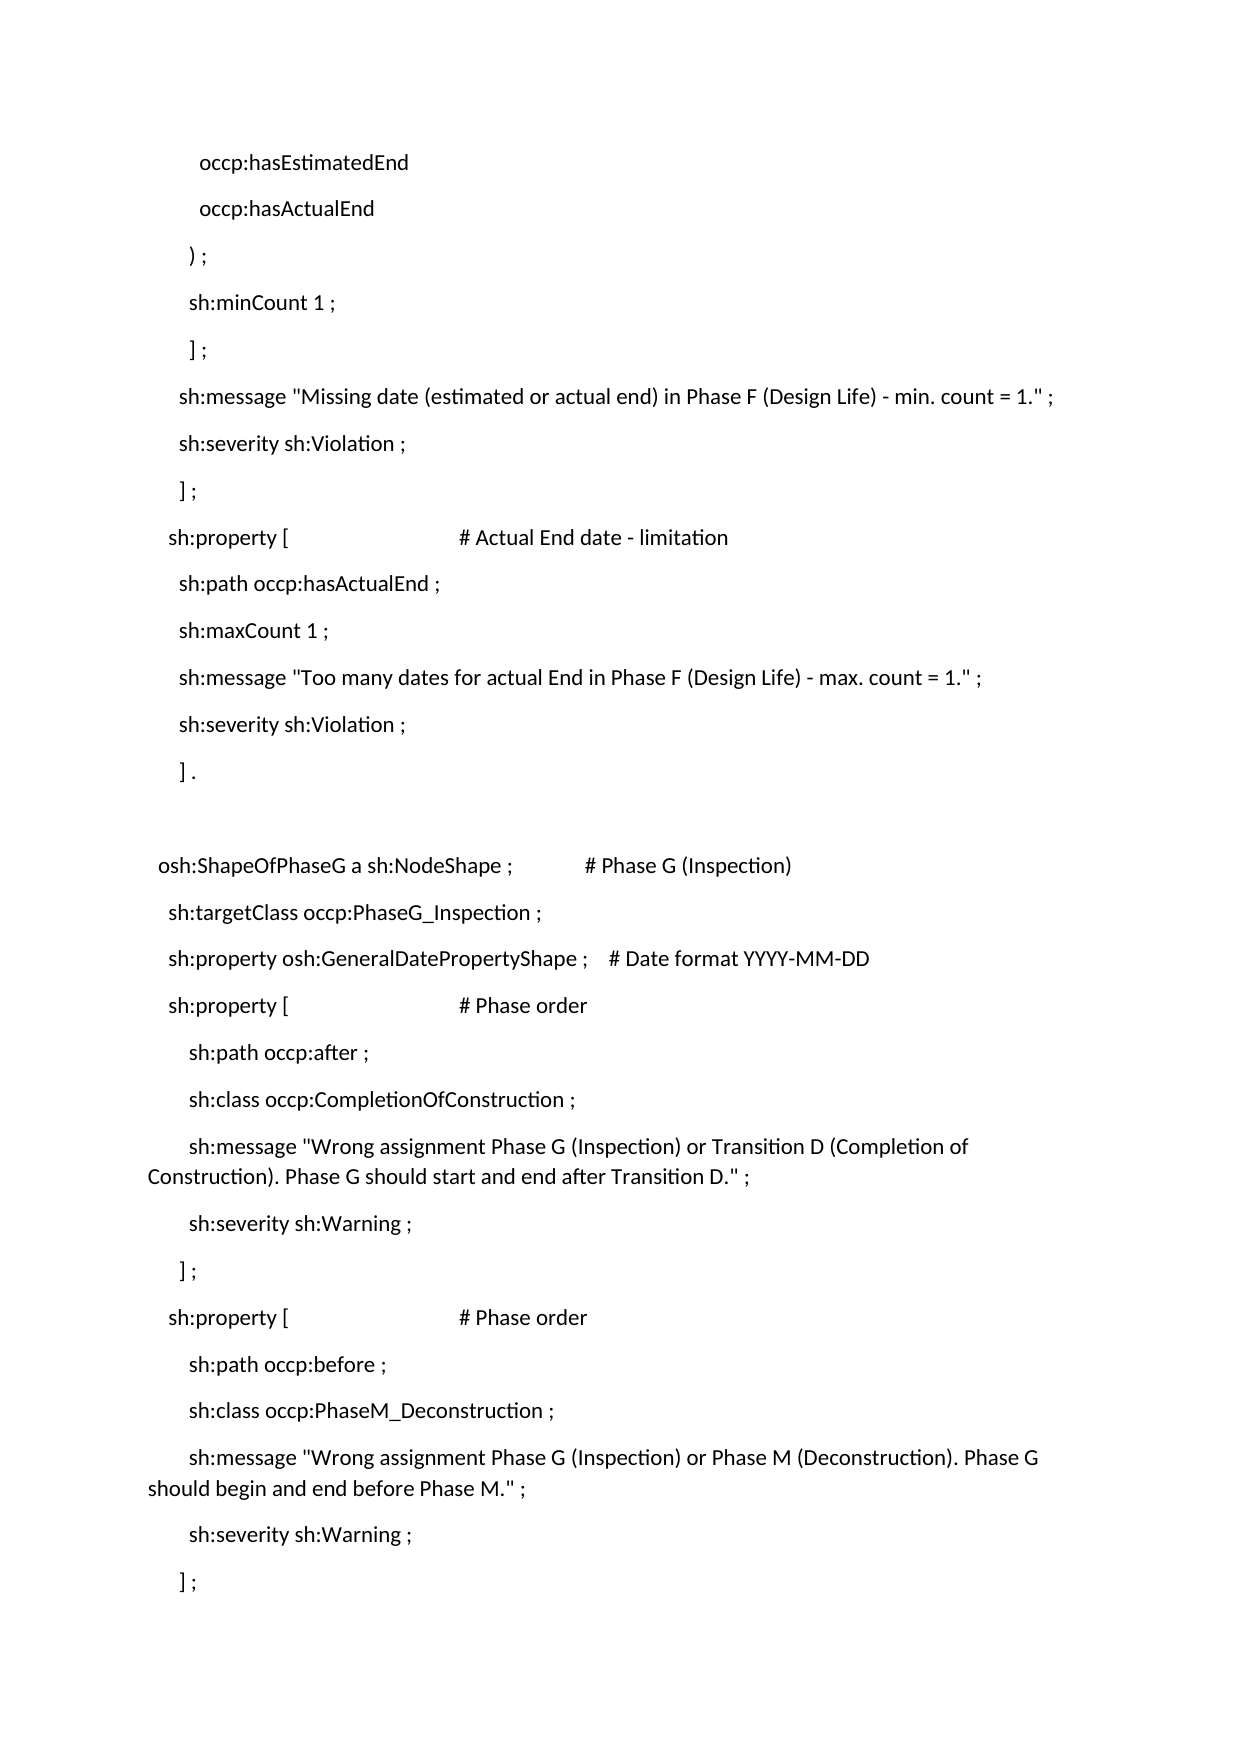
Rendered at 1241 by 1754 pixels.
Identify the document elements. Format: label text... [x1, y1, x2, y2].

text sh:severity sh:Violation ; [148, 429, 1093, 457]
text ] . [148, 757, 1093, 785]
text sh:message "Wrong assignment Phase G (Inspection) or Transition D (Completion of Construction). Phase G should start and end after Transition D." ; [148, 1132, 1093, 1190]
text sh:path occp:after ; [148, 1038, 1093, 1066]
text sh:targetClass occp:PhaseG_Inspection ; [148, 898, 1093, 926]
text sh:path occp:before ; [148, 1350, 1093, 1378]
text sh:class occp:CompletionOfConstruction ; [148, 1085, 1093, 1113]
text sh:property osh:GeneralDatePropertyShape ; # Date format YYYY-MM-DD [148, 944, 1093, 972]
text sh:minCount 1 ; [148, 288, 1093, 316]
text sh:severity sh:Warning ; [148, 1209, 1093, 1237]
text sh:message "Too many dates for actual End in Phase F (Design Life) - max. count = 1." ; [148, 663, 1093, 691]
text ] ; [148, 335, 1093, 363]
text occp:hasEstimatedEnd [148, 148, 1093, 176]
text ] ; [148, 1256, 1093, 1284]
text sh:severity sh:Violation ; [148, 710, 1093, 738]
text sh:maxCount 1 ; [148, 616, 1093, 644]
text sh:property [ # Phase order [148, 991, 1093, 1019]
text osh:ShapeOfPhaseG a sh:NodeShape ; # Phase G (Inspection) [148, 851, 1093, 879]
text sh:severity sh:Warning ; [148, 1521, 1093, 1548]
text sh:property [ # Phase order [148, 1303, 1093, 1331]
text sh:message "Wrong assignment Phase G (Inspection) or Phase M (Deconstruction). Phase G should begin and end before Phase M." ; [148, 1443, 1093, 1502]
text ] ; [148, 1567, 1093, 1595]
text ) ; [148, 241, 1093, 269]
text sh:message "Missing date (estimated or actual end) in Phase F (Design Life) - min. count = 1." ; [148, 382, 1093, 410]
text sh:path occp:hasActualEnd ; [148, 569, 1093, 597]
text occp:hasActualEnd [148, 194, 1093, 222]
text ] ; [148, 476, 1093, 504]
text sh:property [ # Actual End date - limitation [148, 523, 1093, 551]
text sh:class occp:PhaseM_Deconstruction ; [148, 1397, 1093, 1424]
